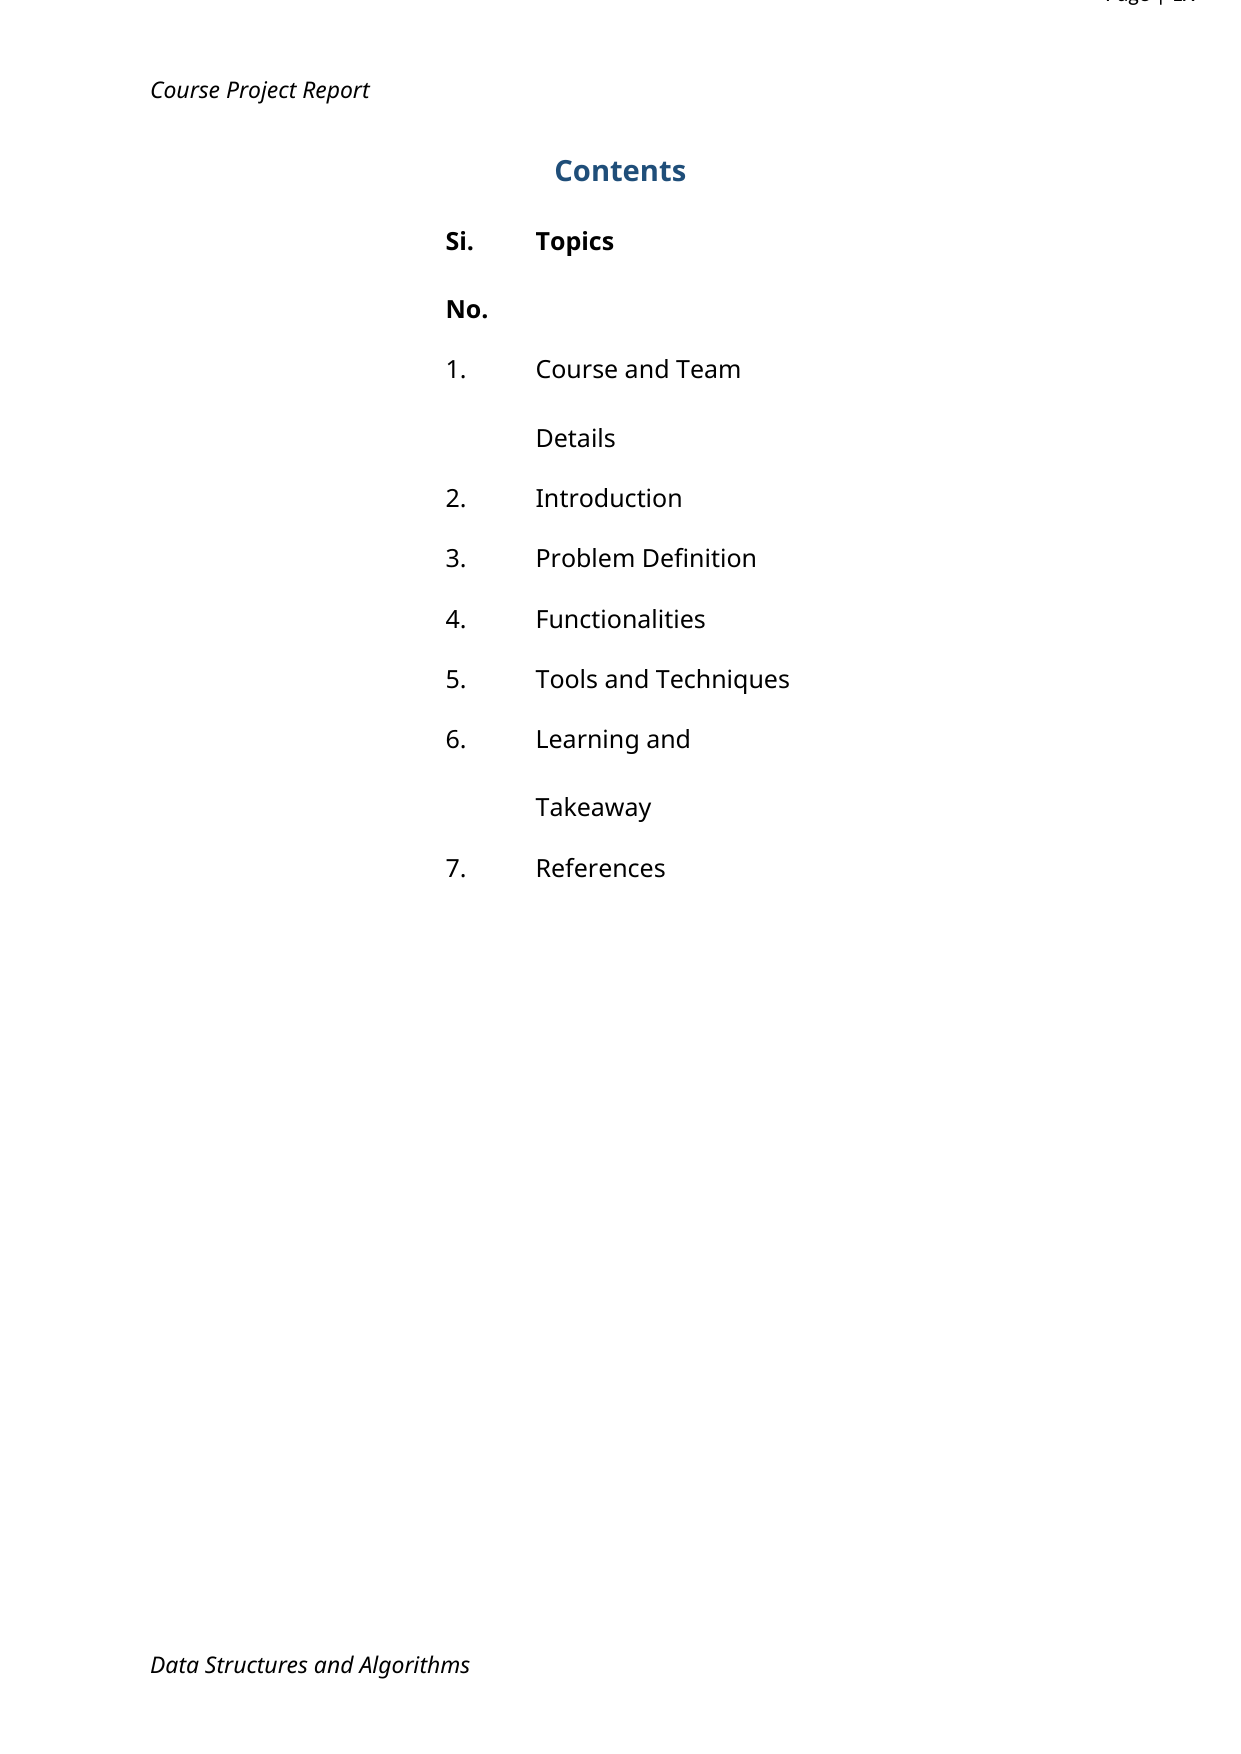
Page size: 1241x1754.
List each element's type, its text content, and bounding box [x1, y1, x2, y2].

text Contents [150, 150, 1090, 190]
table_cell Functionalities [524, 601, 806, 662]
table_header Si. No. [434, 224, 524, 352]
table_cell 5. [434, 662, 524, 722]
table_cell Introduction [524, 481, 806, 541]
table_cell 2. [434, 481, 524, 541]
table_cell 7. [434, 850, 524, 911]
table_cell Learning and Takeaway [524, 722, 806, 850]
table_cell Course and Team Details [524, 352, 806, 481]
table_cell Problem Definition [524, 541, 806, 601]
table_cell 1. [434, 352, 524, 481]
table_cell 4. [434, 601, 524, 662]
table_cell 3. [434, 541, 524, 601]
table_header Topics [524, 224, 806, 352]
table_cell 6. [434, 722, 524, 850]
table_cell References [524, 850, 806, 911]
table_cell Tools and Techniques [524, 662, 806, 722]
